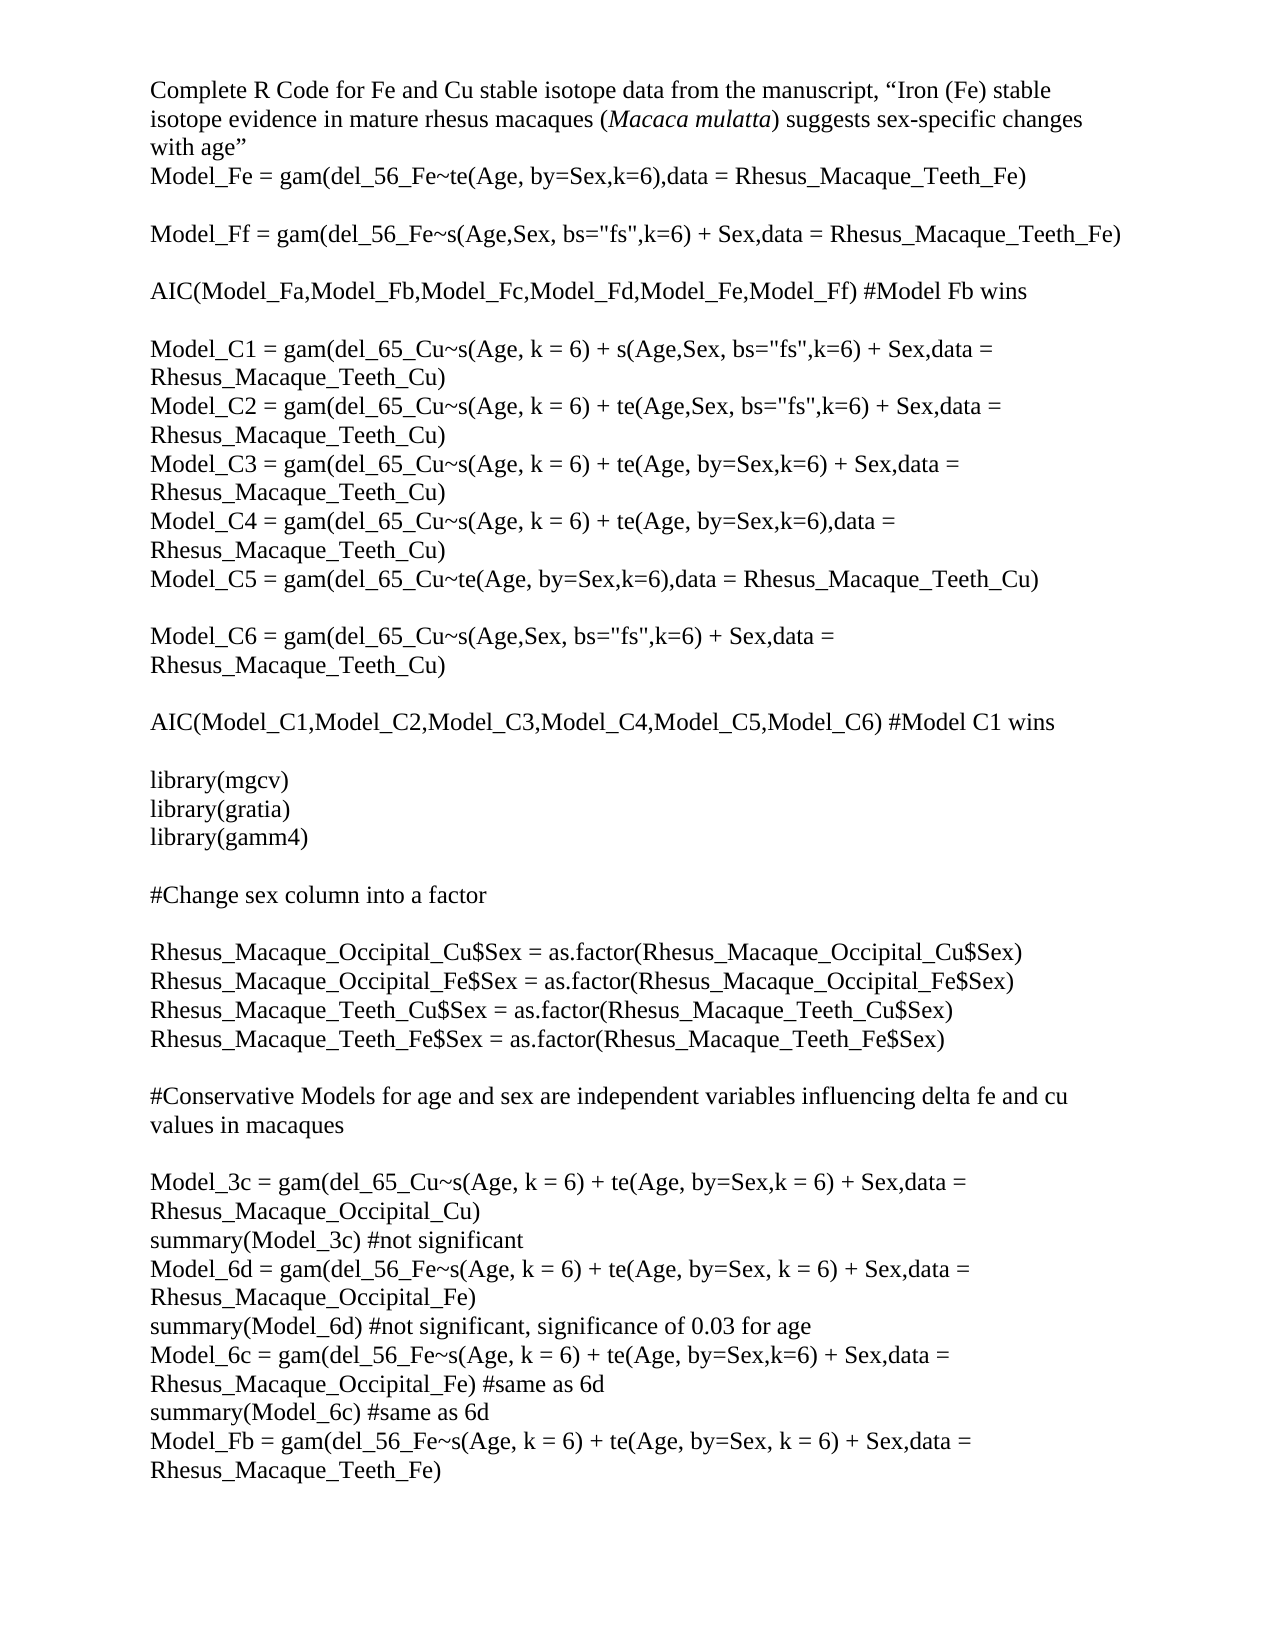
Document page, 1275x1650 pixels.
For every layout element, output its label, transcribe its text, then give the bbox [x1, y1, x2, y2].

text Model_Fb = gam(del_56_Fe~s(Age, k = 6) + te(Age, by=Sex, k = 6) + Sex,data = Rhesus_Macaque_Teeth_Fe) [150, 1426, 1125, 1484]
text Model_3c = gam(del_65_Cu~s(Age, k = 6) + te(Age, by=Sex,k = 6) + Sex,data = Rhesus_Macaque_Occipital_Cu) [150, 1167, 1125, 1225]
text Model_C6 = gam(del_65_Cu~s(Age,Sex, bs="fs",k=6) + Sex,data = Rhesus_Macaque_Teeth_Cu) [150, 621, 1125, 679]
text Model_C2 = gam(del_65_Cu~s(Age, k = 6) + te(Age,Sex, bs="fs",k=6) + Sex,data = Rhesus_Macaque_Teeth_Cu) [150, 391, 1125, 449]
text Model_C1 = gam(del_65_Cu~s(Age, k = 6) + s(Age,Sex, bs="fs",k=6) + Sex,data = Rhesus_Macaque_Teeth_Cu) [150, 334, 1125, 391]
text Model_C4 = gam(del_65_Cu~s(Age, k = 6) + te(Age, by=Sex,k=6),data = Rhesus_Macaque_Teeth_Cu) [150, 506, 1125, 564]
text summary(Model_6d) #not significant, significance of 0.03 for age [150, 1311, 1125, 1340]
text Rhesus_Macaque_Teeth_Fe$Sex = as.factor(Rhesus_Macaque_Teeth_Fe$Sex) [150, 1024, 1125, 1052]
text #Change sex column into a factor [150, 880, 1125, 909]
text Rhesus_Macaque_Occipital_Fe$Sex = as.factor(Rhesus_Macaque_Occipital_Fe$Sex) [150, 966, 1125, 995]
text Model_6d = gam(del_56_Fe~s(Age, k = 6) + te(Age, by=Sex, k = 6) + Sex,data = Rhesus_Macaque_Occipital_Fe) [150, 1254, 1125, 1311]
text Model_C3 = gam(del_65_Cu~s(Age, k = 6) + te(Age, by=Sex,k=6) + Sex,data = Rhesus_Macaque_Teeth_Cu) [150, 449, 1125, 506]
text AIC(Model_C1,Model_C2,Model_C3,Model_C4,Model_C5,Model_C6) #Model C1 wins [150, 707, 1125, 736]
text Rhesus_Macaque_Occipital_Cu$Sex = as.factor(Rhesus_Macaque_Occipital_Cu$Sex) [150, 937, 1125, 966]
text library(gratia) [150, 794, 1125, 822]
text AIC(Model_Fa,Model_Fb,Model_Fc,Model_Fd,Model_Fe,Model_Ff) #Model Fb wins [150, 276, 1125, 305]
text #Conservative Models for age and sex are independent variables influencing delta fe and cu values in macaques [150, 1081, 1125, 1139]
text library(gamm4) [150, 822, 1125, 851]
text Rhesus_Macaque_Teeth_Cu$Sex = as.factor(Rhesus_Macaque_Teeth_Cu$Sex) [150, 995, 1125, 1024]
text library(mgcv) [150, 765, 1125, 794]
text Model_C5 = gam(del_65_Cu~te(Age, by=Sex,k=6),data = Rhesus_Macaque_Teeth_Cu) [150, 564, 1125, 592]
text Model_Fe = gam(del_56_Fe~te(Age, by=Sex,k=6),data = Rhesus_Macaque_Teeth_Fe) [150, 161, 1125, 190]
text Model_6c = gam(del_56_Fe~s(Age, k = 6) + te(Age, by=Sex,k=6) + Sex,data = Rhesus_Macaque_Occipital_Fe) #same as 6d [150, 1340, 1125, 1397]
text summary(Model_6c) #same as 6d [150, 1397, 1125, 1426]
text summary(Model_3c) #not significant [150, 1225, 1125, 1254]
text Model_Ff = gam(del_56_Fe~s(Age,Sex, bs="fs",k=6) + Sex,data = Rhesus_Macaque_Teeth_Fe) [150, 219, 1125, 247]
